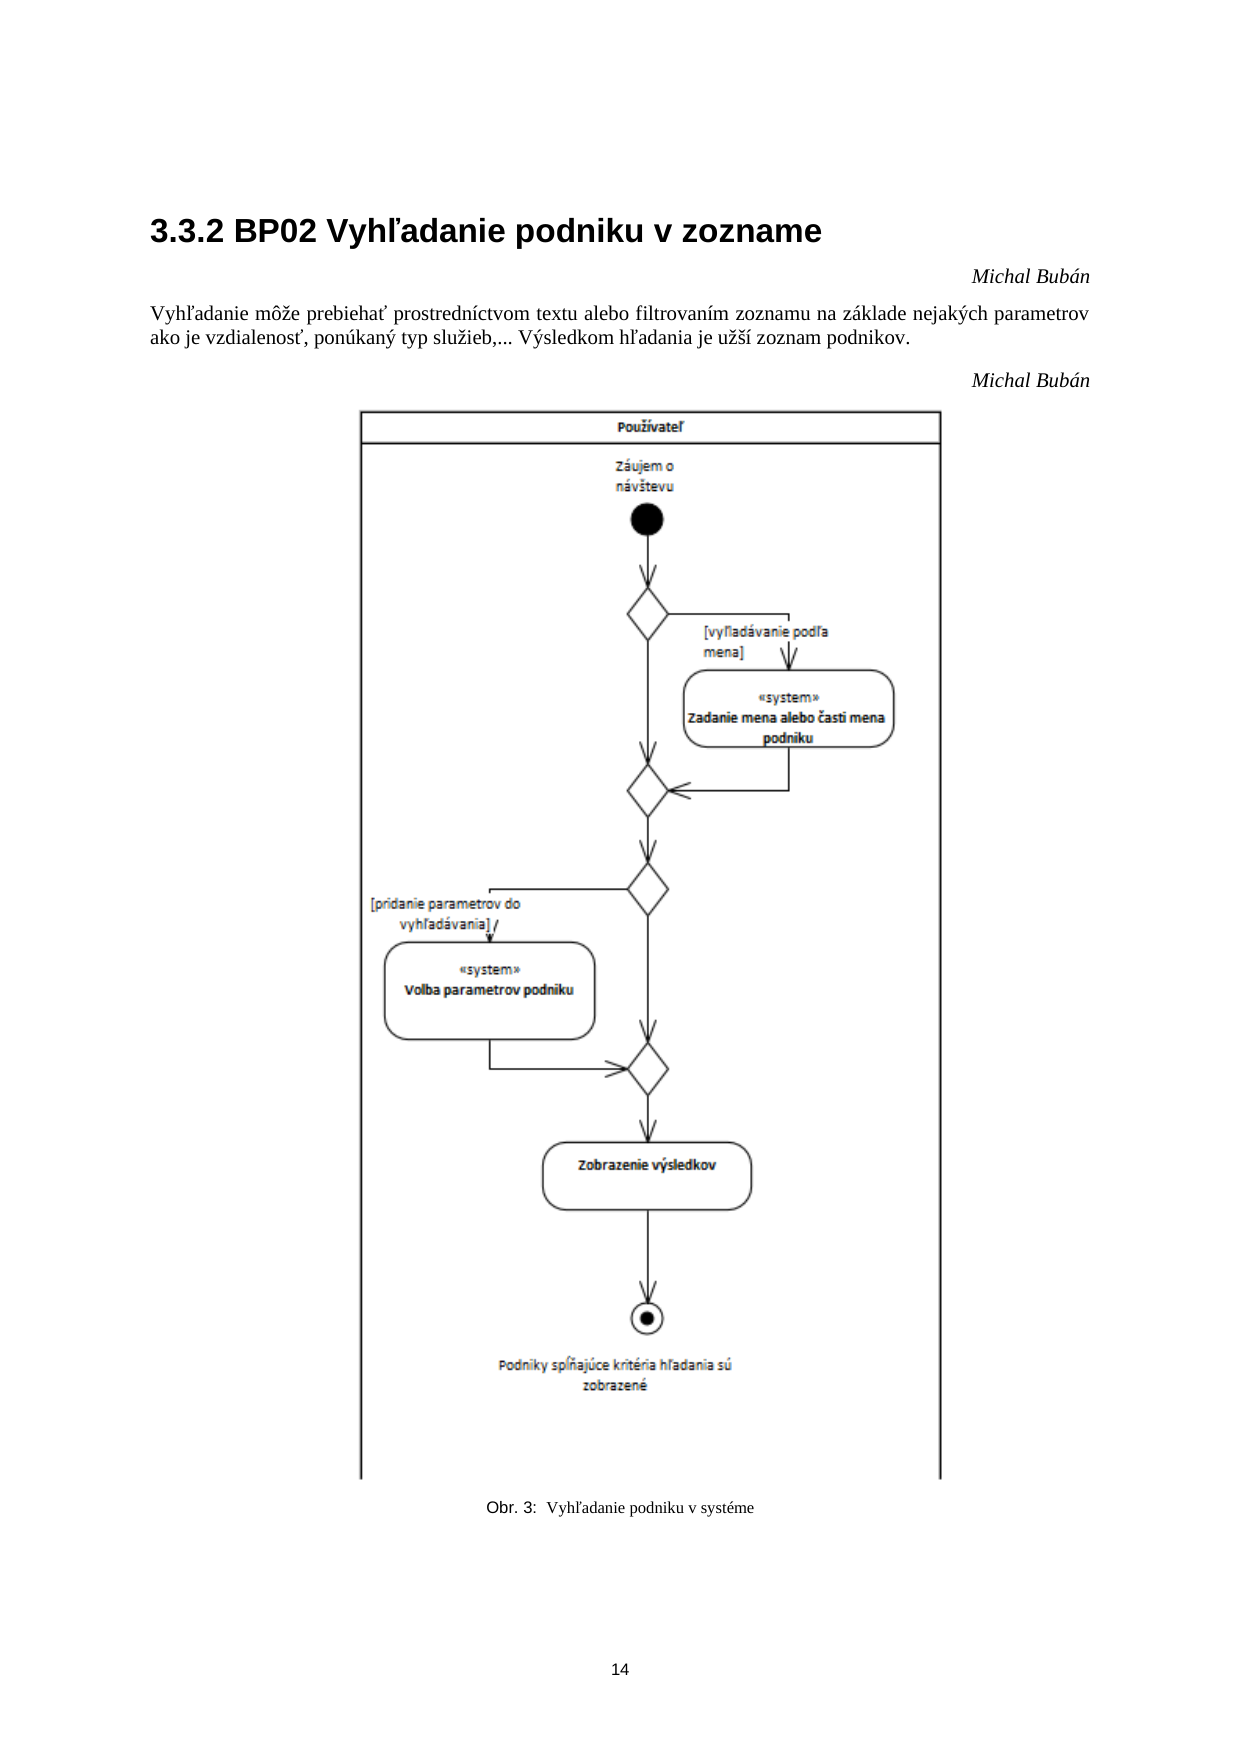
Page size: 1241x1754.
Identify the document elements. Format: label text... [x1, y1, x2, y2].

text Michal Bubán [150, 368, 1090, 392]
picture [292, 404, 948, 1486]
text Vyhľadanie môže prebiehať prostredníctvom textu alebo filtrovaním zoznamu na základe nejakých parametrov ako je vzdialenosť, ponúkaný typ služieb,... Výsledkom hľadania je užší zoznam podnikov. [150, 301, 1090, 349]
subtitle BP02 Vyhľadanie podniku v zozname [150, 211, 1090, 250]
text Vyhľadanie podniku v systéme [150, 1498, 1090, 1517]
text Michal Bubán [150, 264, 1090, 288]
